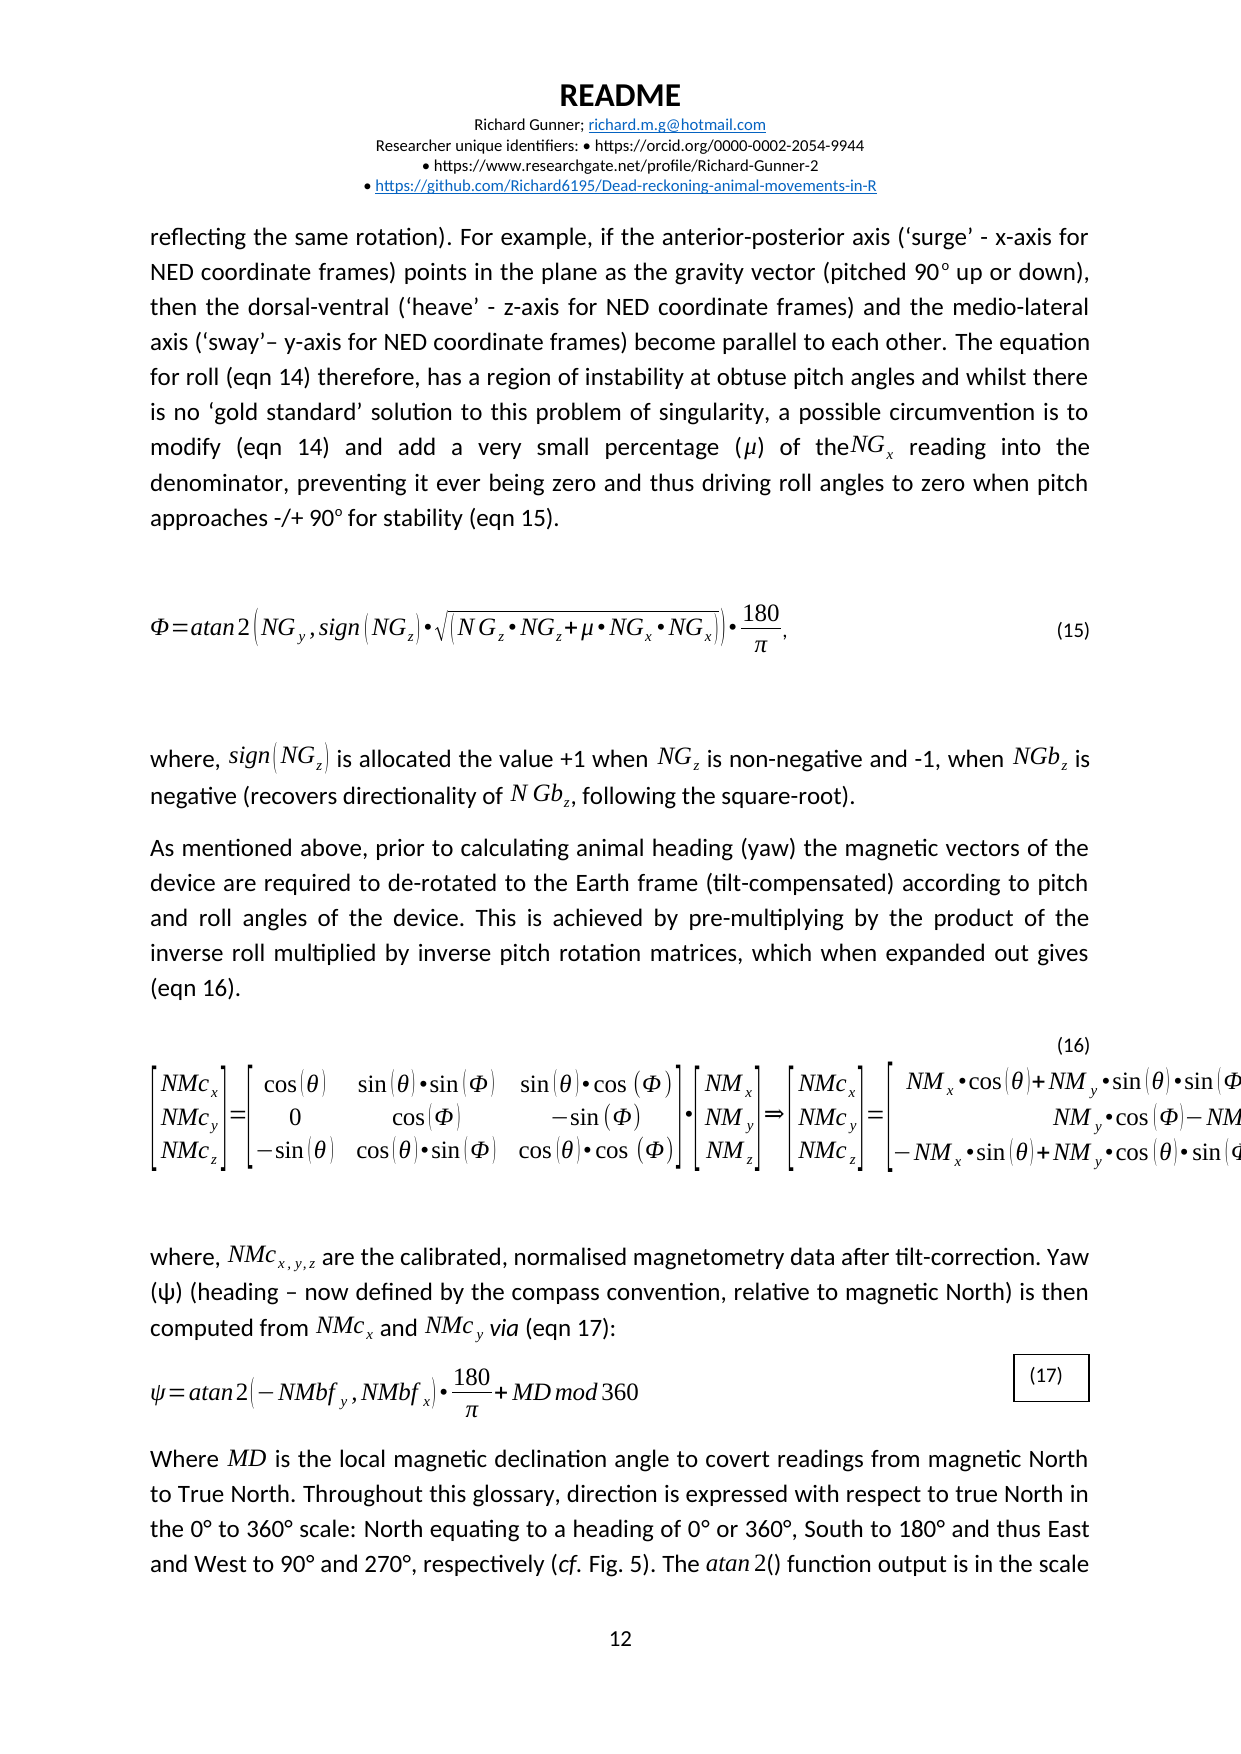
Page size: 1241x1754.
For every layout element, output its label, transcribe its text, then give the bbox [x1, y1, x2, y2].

text where, is allocated the value +1 when is non-negative and -1, when is negative (recovers directionality of , following the square-root). [150, 741, 1090, 811]
text where, are the calibrated, normalised magnetometry data after tilt-correction. Yaw (ψ) (heading – now defined by the compass convention, relative to magnetic North) is then computed from and via (eqn 17): [150, 1241, 1090, 1343]
text As mentioned above, prior to calculating animal heading (yaw) the magnetic vectors of the device are required to de-rotated to the Earth frame (tilt-compensated) according to pitch and roll angles of the device. This is achieved by pre-multiplying by the product of the inverse roll multiplied by inverse pitch rotation matrices, which when expanded out gives (eqn 16). [150, 832, 1090, 1003]
text (16) [150, 1032, 1090, 1058]
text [150, 221, 1090, 532]
text , (15) [150, 599, 1090, 720]
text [150, 1443, 1090, 1579]
